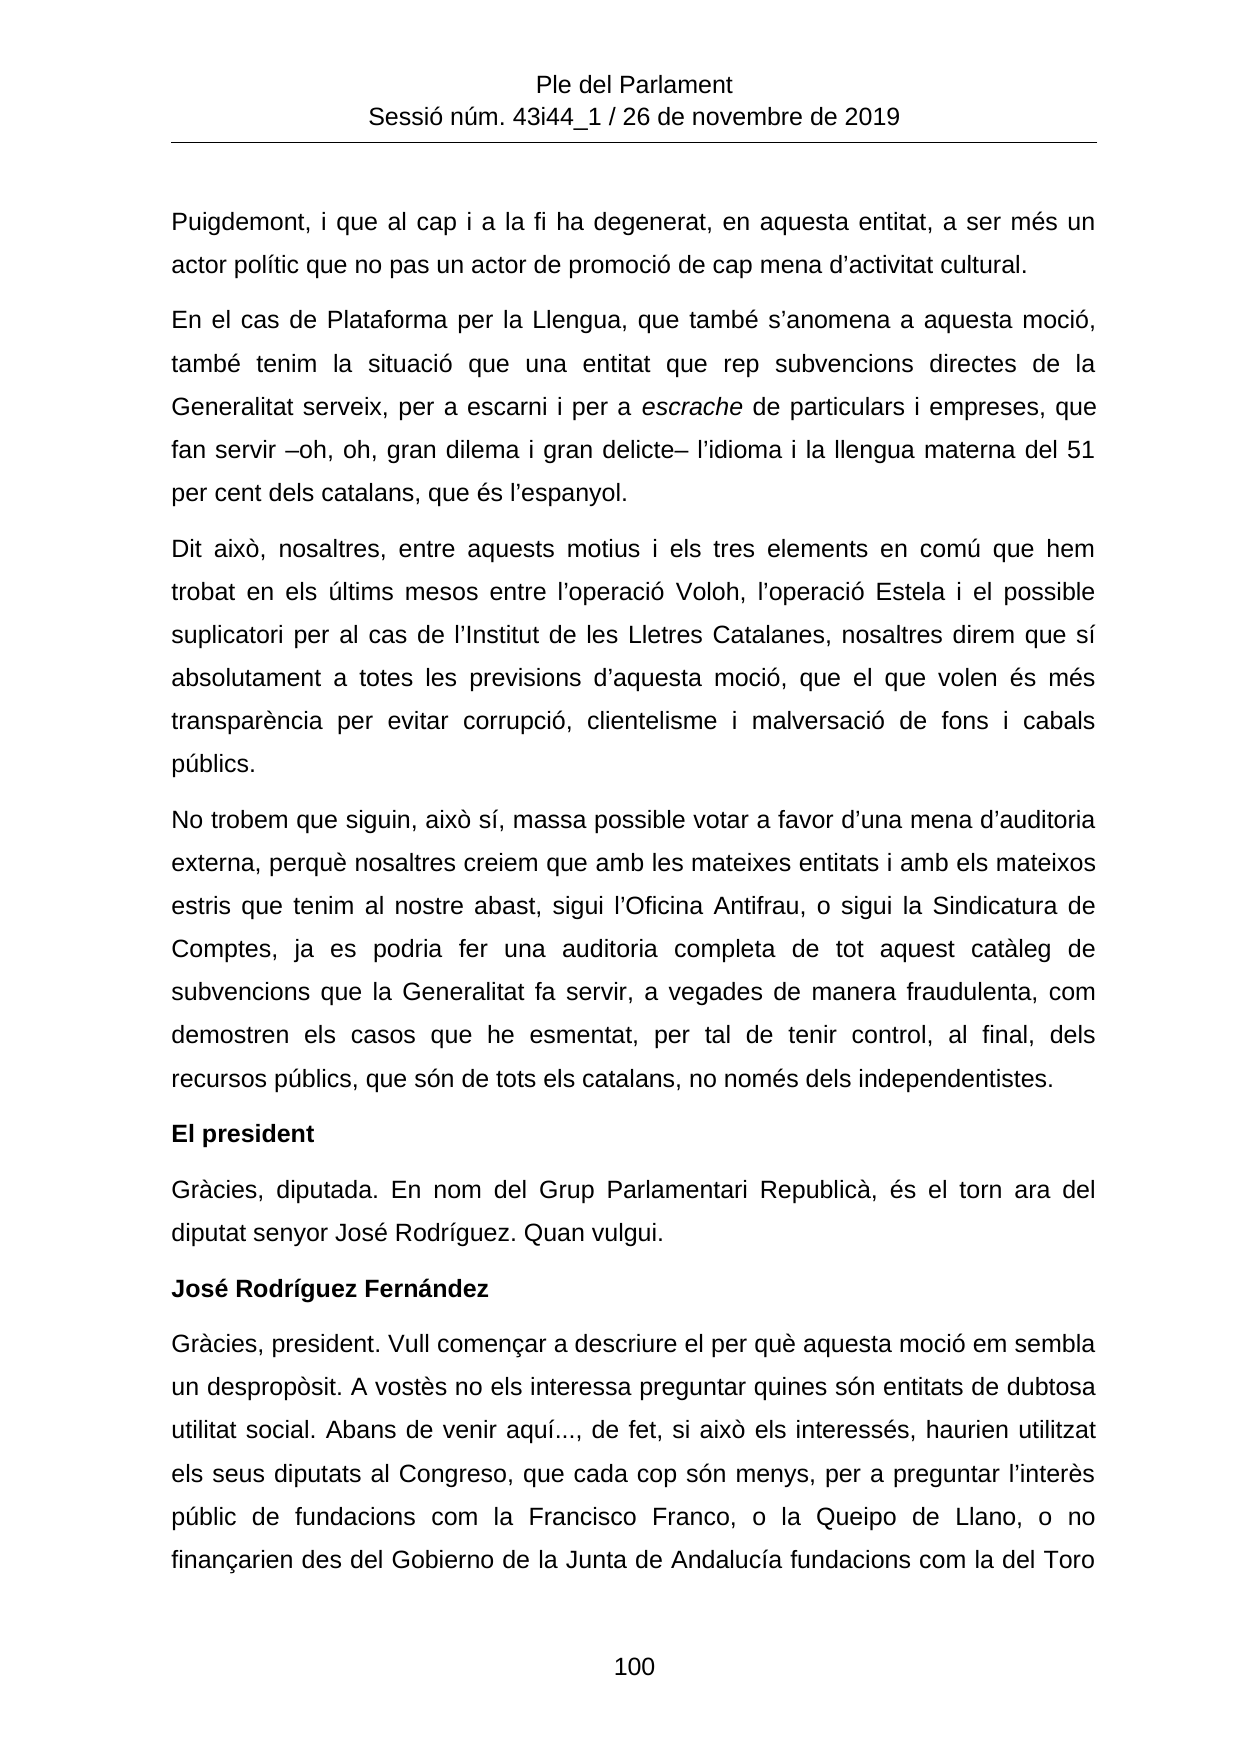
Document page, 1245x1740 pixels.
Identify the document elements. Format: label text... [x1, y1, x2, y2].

text Dit això, nosaltres, entre aquests motius i els tres elements en comú que hem trobat en els últims mesos entre l’operació Voloh, l’operació Estela i el possible suplicatori per al cas de l’Institut de les Lletres Catalanes, nosaltres direm que sí absolutament a totes les previsions d’aquesta moció, que el que volen és més transparència per evitar corrupció, clientelisme i malversació de fons i cabals públics. [171, 534, 1097, 778]
text Gràcies, diputada. En nom del Grup Parlamentari Republicà, és el torn ara del diputat senyor José Rodríguez. Quan vulgui. [171, 1175, 1097, 1247]
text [171, 207, 1097, 279]
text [171, 1329, 1097, 1574]
text José Rodríguez Fernández [171, 1274, 1097, 1302]
text En el cas de Plataforma per la Llengua, que també s’anomena a aquesta moció, també tenim la situació que una entitat que rep subvencions directes de la Generalitat serveix, per a escarni i per a escrache de particulars i empreses, que fan servir –oh, oh, gran dilema i gran delicte– l’idioma i la llengua materna del 51 per cent dels catalans, que és l’espanyol. [171, 306, 1097, 507]
text El president [171, 1119, 1097, 1148]
text No trobem que siguin, això sí, massa possible votar a favor d’una mena d’auditoria externa, perquè nosaltres creiem que amb les mateixes entitats i amb els mateixos estris que tenim al nostre abast, sigui l’Oficina Antifrau, o sigui la Sindicatura de Comptes, ja es podria fer una auditoria completa de tot aquest catàleg de subvencions que la Generalitat fa servir, a vegades de manera fraudulenta, com demostren els casos que he esmentat, per tal de tenir control, al final, dels recursos públics, que són de tots els catalans, no només dels independentistes. [171, 805, 1097, 1092]
